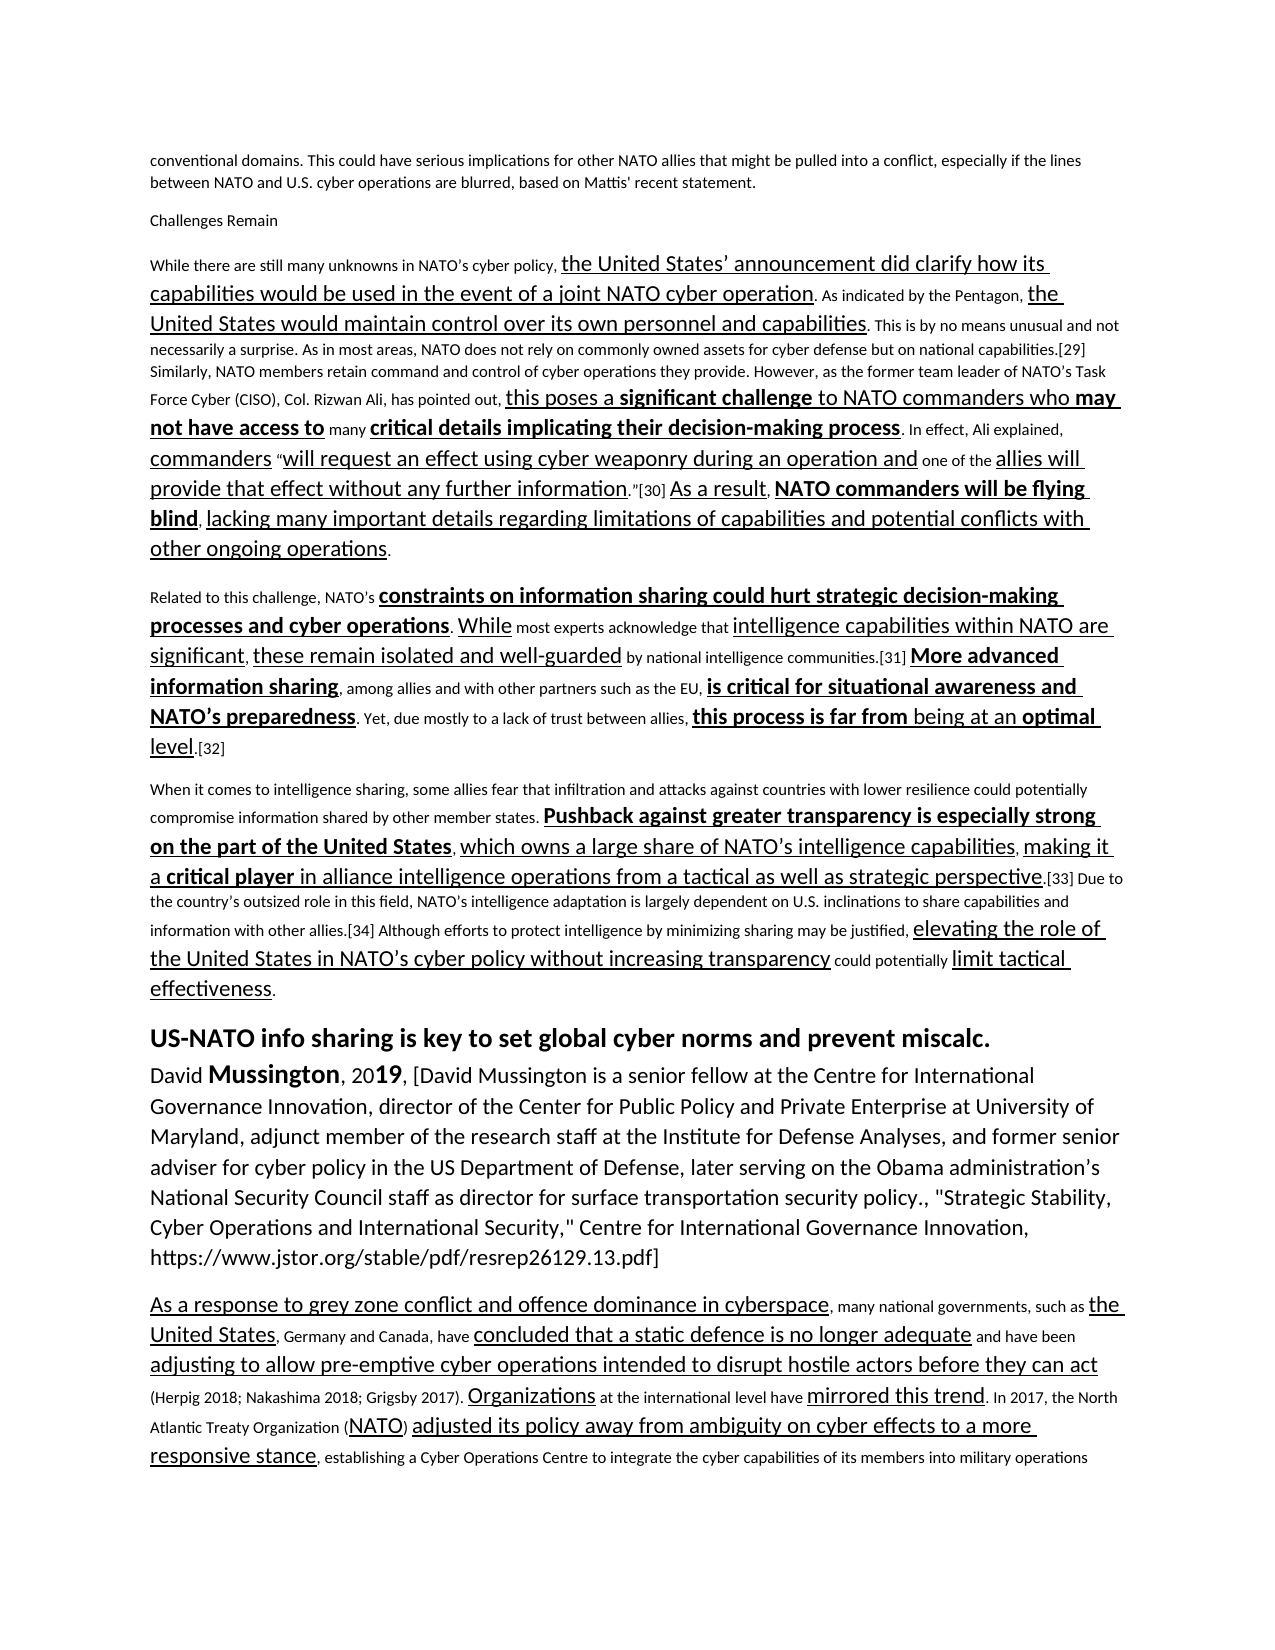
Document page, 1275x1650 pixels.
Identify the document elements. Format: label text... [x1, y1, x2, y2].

text Challenges Remain [150, 210, 1125, 231]
text While there are still many unknowns in NATO’s cyber policy, the United States’ announcement did clarify how its capabilities would be used in the event of a joint NATO cyber operation. As indicated by the Pentagon, the United States would maintain control over its own personnel and capabilities. This is by no means unusual and not necessarily a surprise. As in most areas, NATO does not rely on commonly owned assets for cyber defense but on national capabilities.[29] Similarly, NATO members retain command and control of cyber operations they provide. However, as the former team leader of NATO’s Task Force Cyber (CISO), Col. Rizwan Ali, has pointed out, this poses a significant challenge to NATO commanders who may not have access to many critical details implicating their decision-making process. In effect, Ali explained, commanders “will request an effect using cyber weaponry during an operation and one of the allies will provide that effect without any further information.”[30] As a result, NATO commanders will be flying blind, lacking many important details regarding limitations of capabilities and potential conflicts with other ongoing operations. [150, 249, 1125, 562]
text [150, 150, 1125, 192]
text Related to this challenge, NATO’s constraints on information sharing could hurt strategic decision-making processes and cyber operations. While most experts acknowledge that intelligence capabilities within NATO are significant, these remain isolated and well-guarded by national intelligence communities.[31] More advanced information sharing, among allies and with other partners such as the EU, is critical for situational awareness and NATO’s preparedness. Yet, due mostly to a lack of trust between allies, this process is far from being at an optimal level.[32] [150, 581, 1125, 760]
subtitle US-NATO info sharing is key to set global cyber norms and prevent miscalc. [150, 1021, 1125, 1054]
text When it comes to intelligence sharing, some allies fear that infiltration and attacks against countries with lower resilience could potentially compromise information shared by other member states. Pushback against greater transparency is especially strong on the part of the United States, which owns a large share of NATO’s intelligence capabilities, making it a critical player in alliance intelligence operations from a tactical as well as strategic perspective.[33] Due to the country’s outsized role in this field, NATO’s intelligence adaptation is largely dependent on U.S. inclinations to share capabilities and information with other allies.[34] Although efforts to protect intelligence by minimizing sharing may be justified, elevating the role of the United States in NATO’s cyber policy without increasing transparency could potentially limit tactical effectiveness. [150, 779, 1125, 1003]
text David Mussington, 2019, [David Mussington is a senior fellow at the Centre for International Governance Innovation, director of the Center for Public Policy and Private Enterprise at University of Maryland, adjunct member of the research staff at the Institute for Defense Analyses, and former senior adviser for cyber policy in the US Department of Defense, later serving on the Obama administration’s National Security Council staff as director for surface transportation security policy., "Strategic Stability, Cyber Operations and International Security," Centre for International Governance Innovation, https://www.jstor.org/stable/pdf/resrep26129.13.pdf] [150, 1057, 1125, 1271]
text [150, 1290, 1125, 1469]
